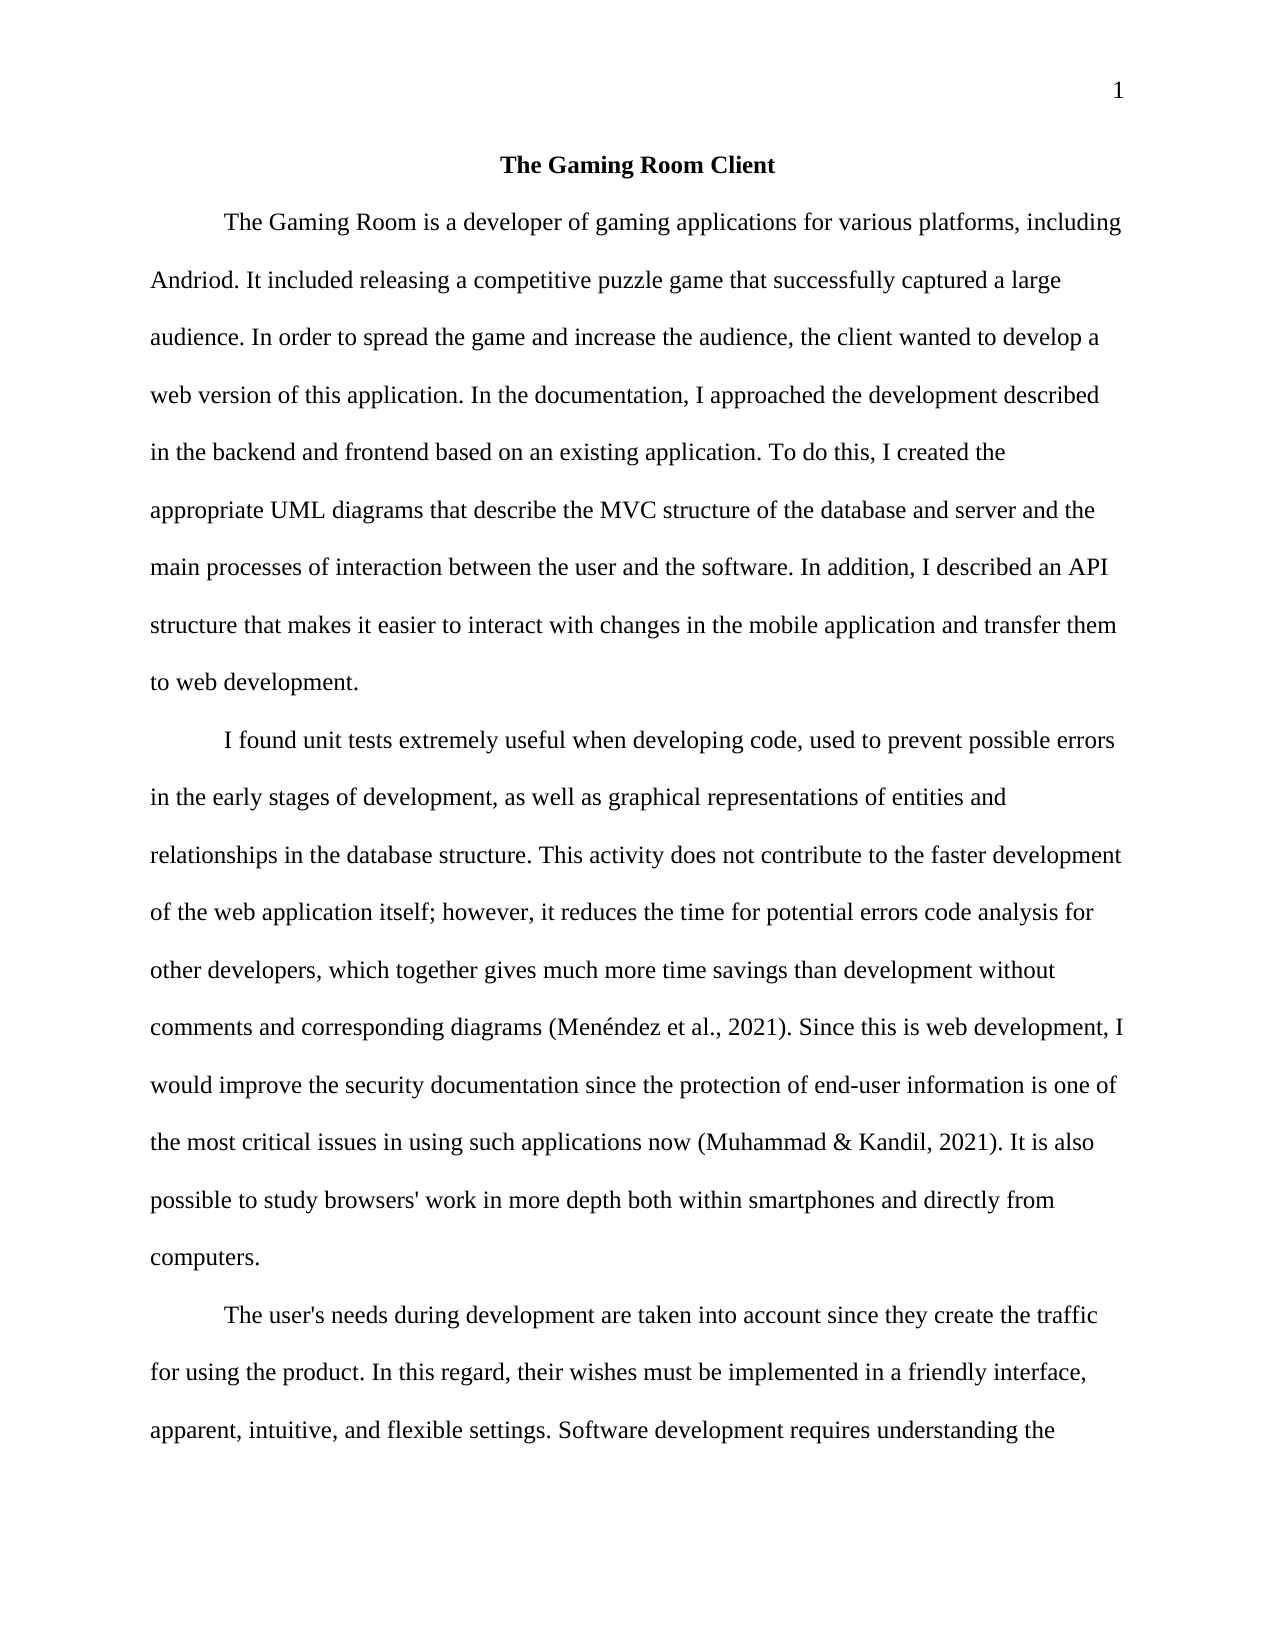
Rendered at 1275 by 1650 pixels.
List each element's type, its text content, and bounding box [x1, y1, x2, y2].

text I found unit tests extremely useful when developing code, used to prevent possible errors in the early stages of development, as well as graphical representations of entities and relationships in the database structure. This activity does not contribute to the faster development of the web application itself; however, it reduces the time for potential errors code analysis for other developers, which together gives much more time savings than development without comments and corresponding diagrams (Menéndez et al., 2021). Since this is web development, I would improve the security documentation since the protection of end-user information is one of the most critical issues in using such applications now (Muhammad & Kandil, 2021). It is also possible to study browsers' work in more depth both within smartphones and directly from computers. [150, 725, 1125, 1271]
text The Gaming Room Client [150, 150, 1125, 179]
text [150, 1300, 1125, 1444]
text The Gaming Room is a developer of gaming applications for various platforms, including Andriod. It included releasing a competitive puzzle game that successfully captured a large audience. In order to spread the game and increase the audience, the client wanted to develop a web version of this application. In the documentation, I approached the development described in the backend and frontend based on an existing application. To do this, I created the appropriate UML diagrams that describe the MVC structure of the database and server and the main processes of interaction between the user and the software. In addition, I described an API structure that makes it easier to interact with changes in the mobile application and transfer them to web development. [150, 207, 1125, 696]
